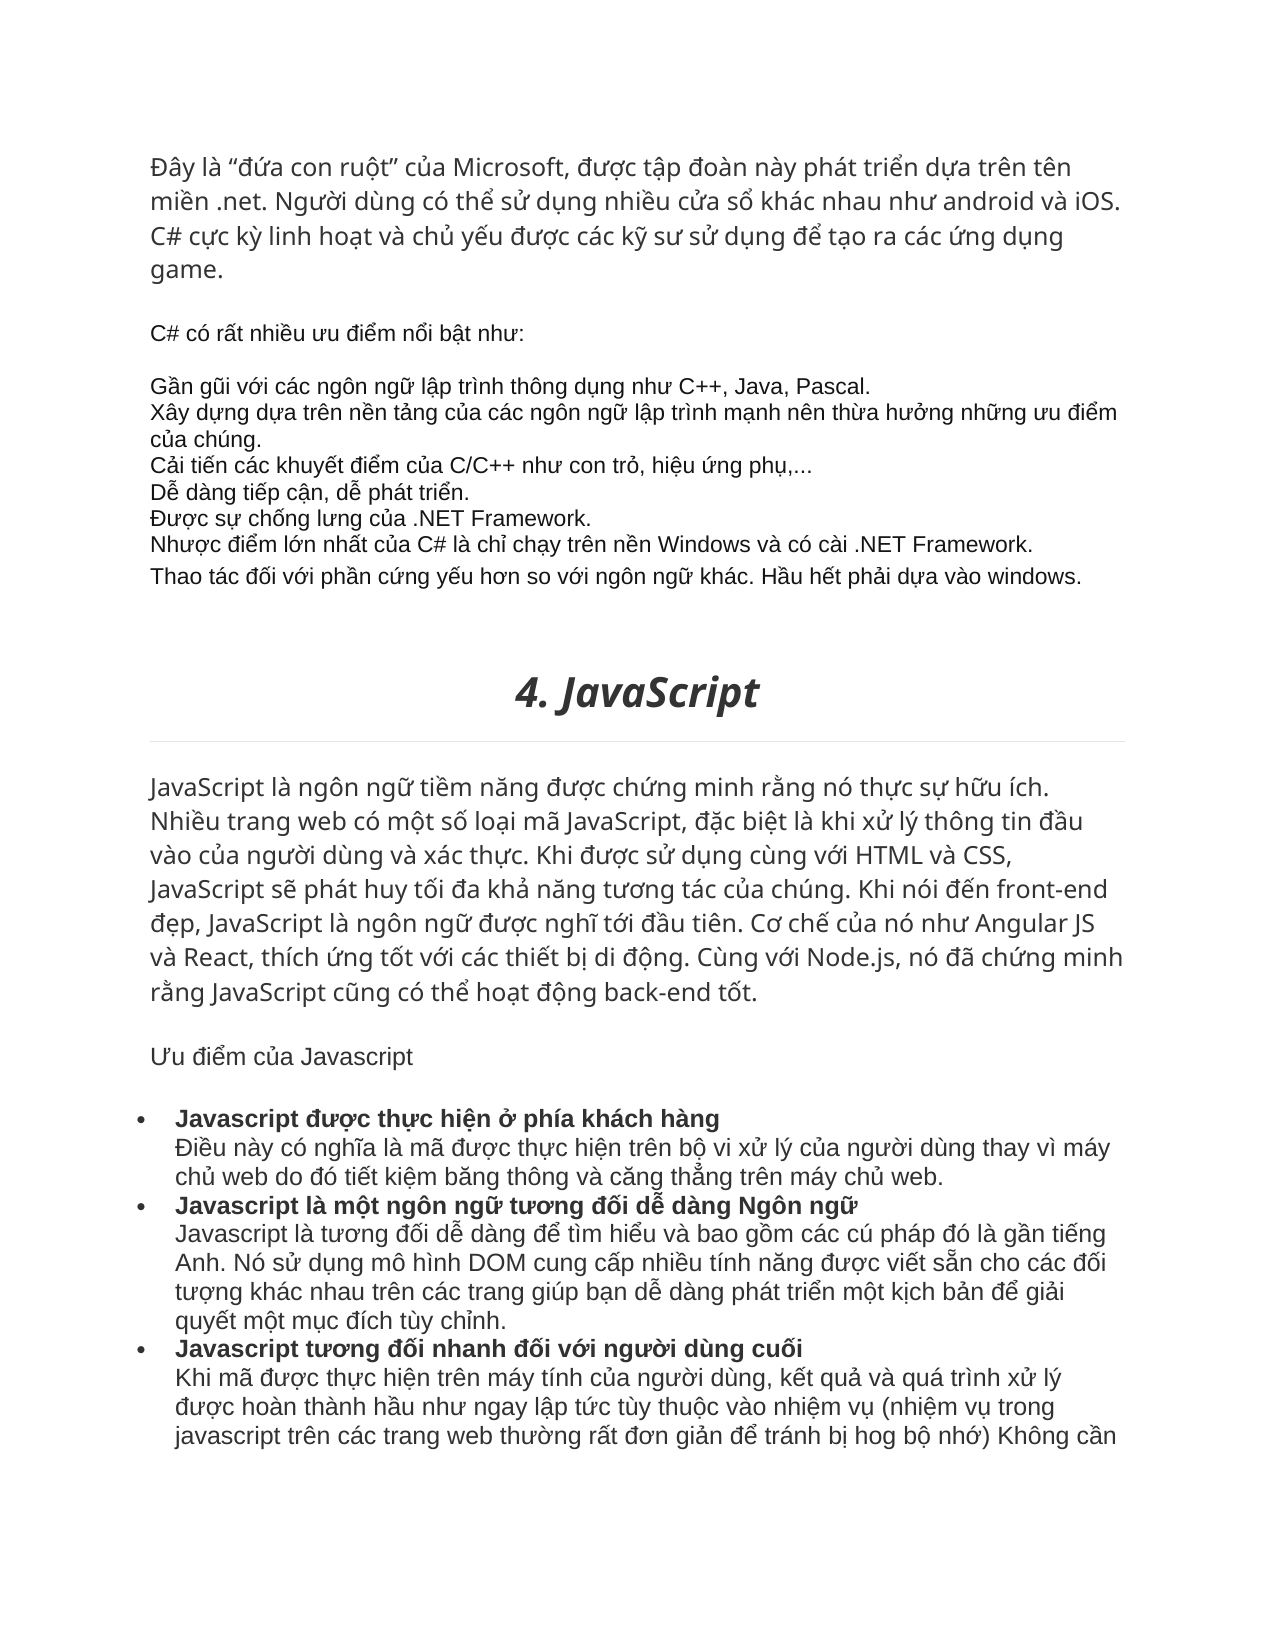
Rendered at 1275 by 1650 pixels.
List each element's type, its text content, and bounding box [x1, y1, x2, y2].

text C# có rất nhiều ưu điểm nổi bật như: Gần gũi với các ngôn ngữ lập trình thông dụng như C++, Java, Pascal. Xây dựng dựa trên nền tảng của các ngôn ngữ lập trình mạnh nên thừa hưởng những ưu điểm của chúng. Cải tiến các khuyết điểm của C/C++ như con trỏ, hiệu ứng phụ,... Dễ dàng tiếp cận, dễ phát triển. Được sự chống lưng của .NET Framework. Nhược điểm lớn nhất của C# là chỉ chạy trên nền Windows và có cài .NET Framework. Thao tác đối với phần cứng yếu hơn so với ngôn ngữ khác. Hầu hết phải dựa vào windows. [150, 320, 1125, 592]
text Đây là “đứa con ruột” của Microsoft, được tập đoàn này phát triển dựa trên tên miền .net. Người dùng có thể sử dụng nhiều cửa sổ khác nhau như android và iOS. C# cực kỳ linh hoạt và chủ yếu được các kỹ sư sử dụng để tạo ra các ứng dụng game. [150, 150, 1125, 286]
text JavaScript là ngôn ngữ tiềm năng được chứng minh rằng nó thực sự hữu ích. Nhiều trang web có một số loại mã JavaScript, đặc biệt là khi xử lý thông tin đầu vào của người dùng và xác thực. Khi được sử dụng cùng với HTML và CSS, JavaScript sẽ phát huy tối đa khả năng tương tác của chúng. Khi nói đến front-end đẹp, JavaScript là ngôn ngữ được nghĩ tới đầu tiên. Cơ chế của nó như Angular JS và React, thích ứng tốt với các thiết bị di động. Cùng với Node.js, nó đã chứng minh rằng JavaScript cũng có thể hoạt động back-end tốt. [150, 770, 1125, 1008]
text 4. JavaScript [150, 663, 1125, 720]
list Javascript là một ngôn ngữ tương đối dễ dàng Ngôn ngữ Javascript là tương đối dễ dàng để tìm hiểu và bao gồm các cú pháp đó là gần tiếng Anh. Nó sử dụng mô hình DOM cung cấp nhiều tính năng được viết sẵn cho các đối tượng khác nhau trên các trang giúp bạn dễ dàng phát triển một kịch bản để giải quyết một mục đích tùy chỉnh. [137, 1191, 1125, 1334]
list Javascript được thực hiện ở phía khách hàng Điều này có nghĩa là mã được thực hiện trên bộ vi xử lý của người dùng thay vì máy chủ web do đó tiết kiệm băng thông và căng thẳng trên máy chủ web. [137, 1104, 1125, 1191]
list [137, 1334, 1125, 1449]
subtitle Ưu điểm của Javascript [150, 1042, 1125, 1071]
